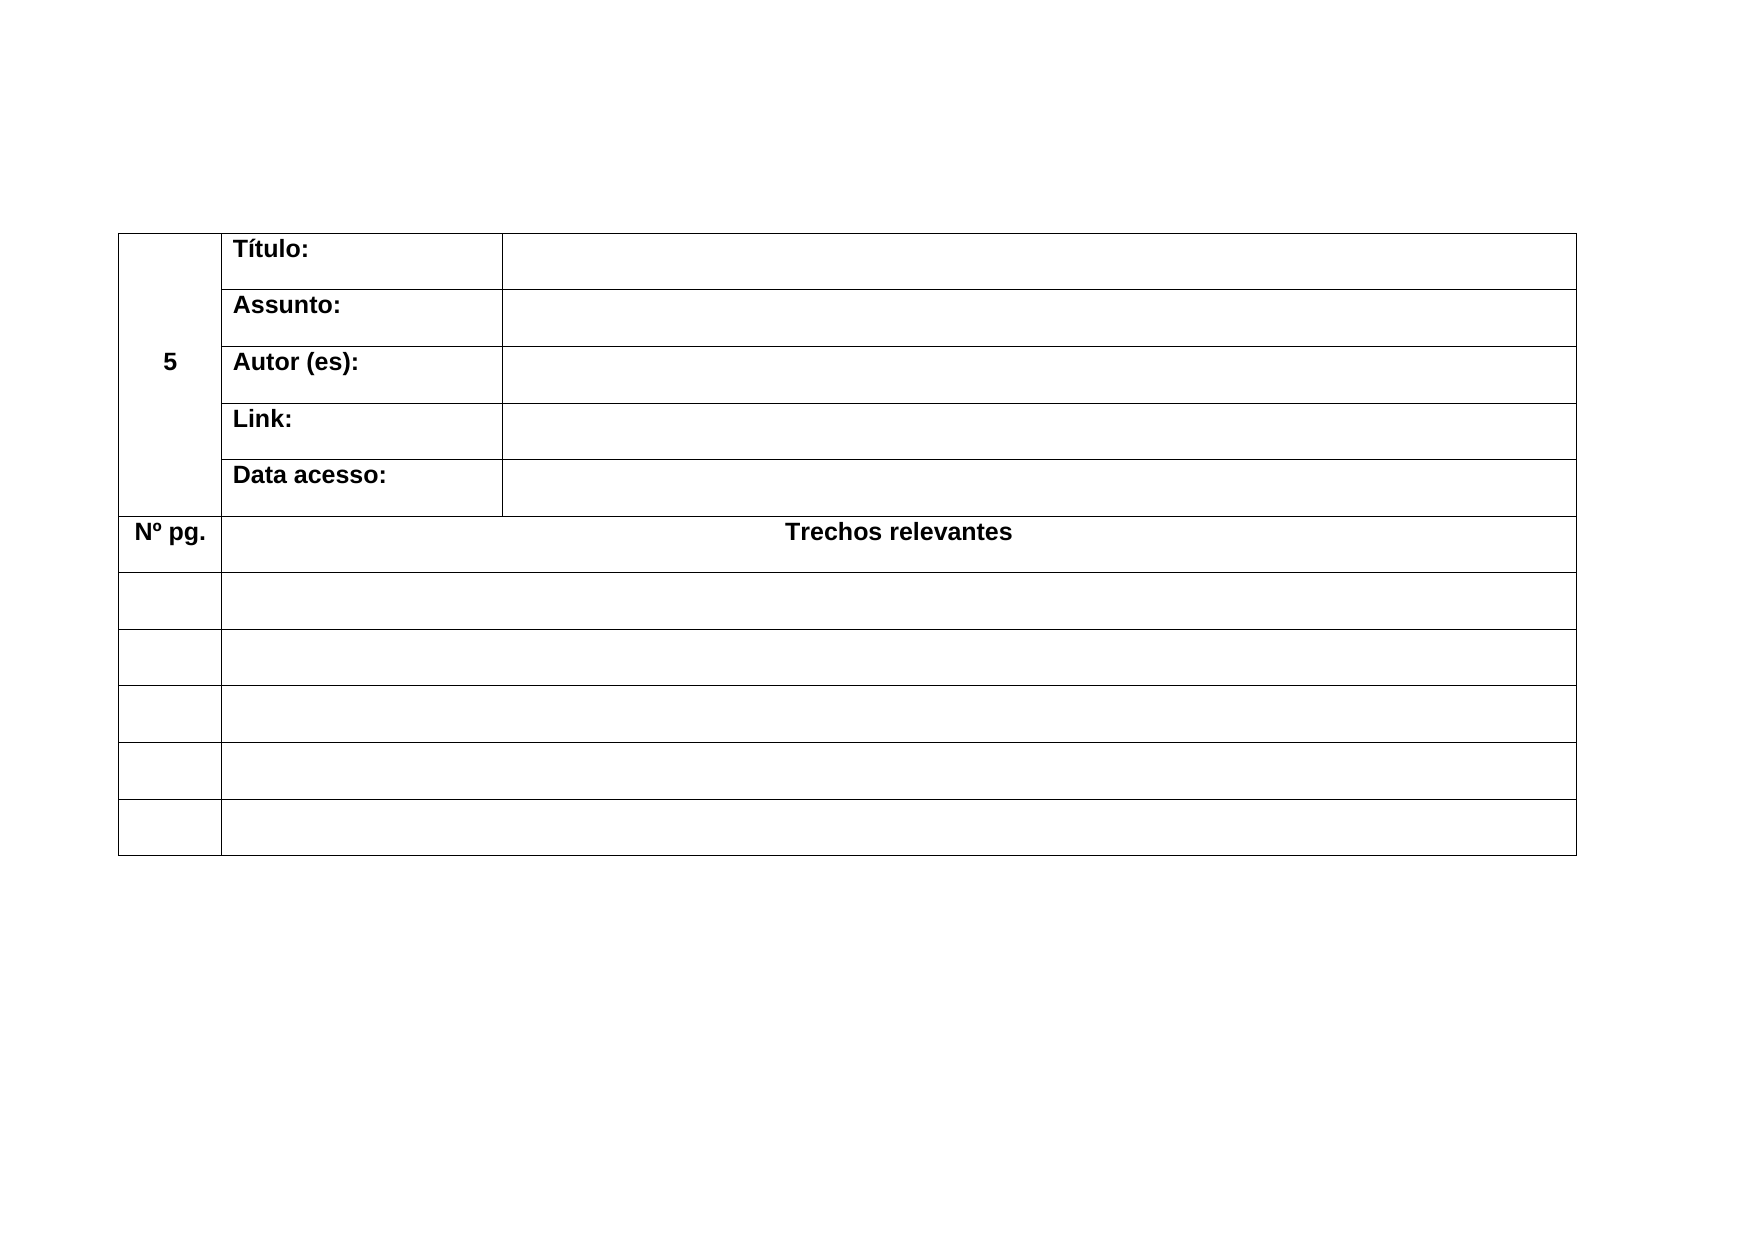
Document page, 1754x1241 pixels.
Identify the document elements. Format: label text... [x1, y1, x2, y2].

table_cell [119, 630, 221, 685]
table_cell [119, 743, 221, 798]
table_cell Autor (es): [222, 347, 502, 402]
table_cell [119, 573, 221, 629]
table_header Título: [222, 234, 502, 289]
table_cell Trechos relevantes [222, 517, 1576, 572]
table_cell [119, 686, 221, 742]
table_cell [222, 743, 1576, 798]
table_cell Nº pg. [119, 517, 221, 572]
table_cell [222, 800, 1576, 855]
table_cell [503, 404, 1576, 459]
table_header 5 [119, 234, 221, 516]
table_cell Link: [222, 404, 502, 459]
table_cell [503, 347, 1576, 402]
table_cell Data acesso: [222, 460, 502, 516]
table_cell [222, 573, 1576, 629]
table_header [503, 234, 1576, 289]
table_cell [503, 460, 1576, 516]
table_cell [222, 630, 1576, 685]
table_cell [503, 290, 1576, 346]
table_cell [222, 686, 1576, 742]
table_cell [119, 800, 221, 855]
table_cell Assunto: [222, 290, 502, 346]
